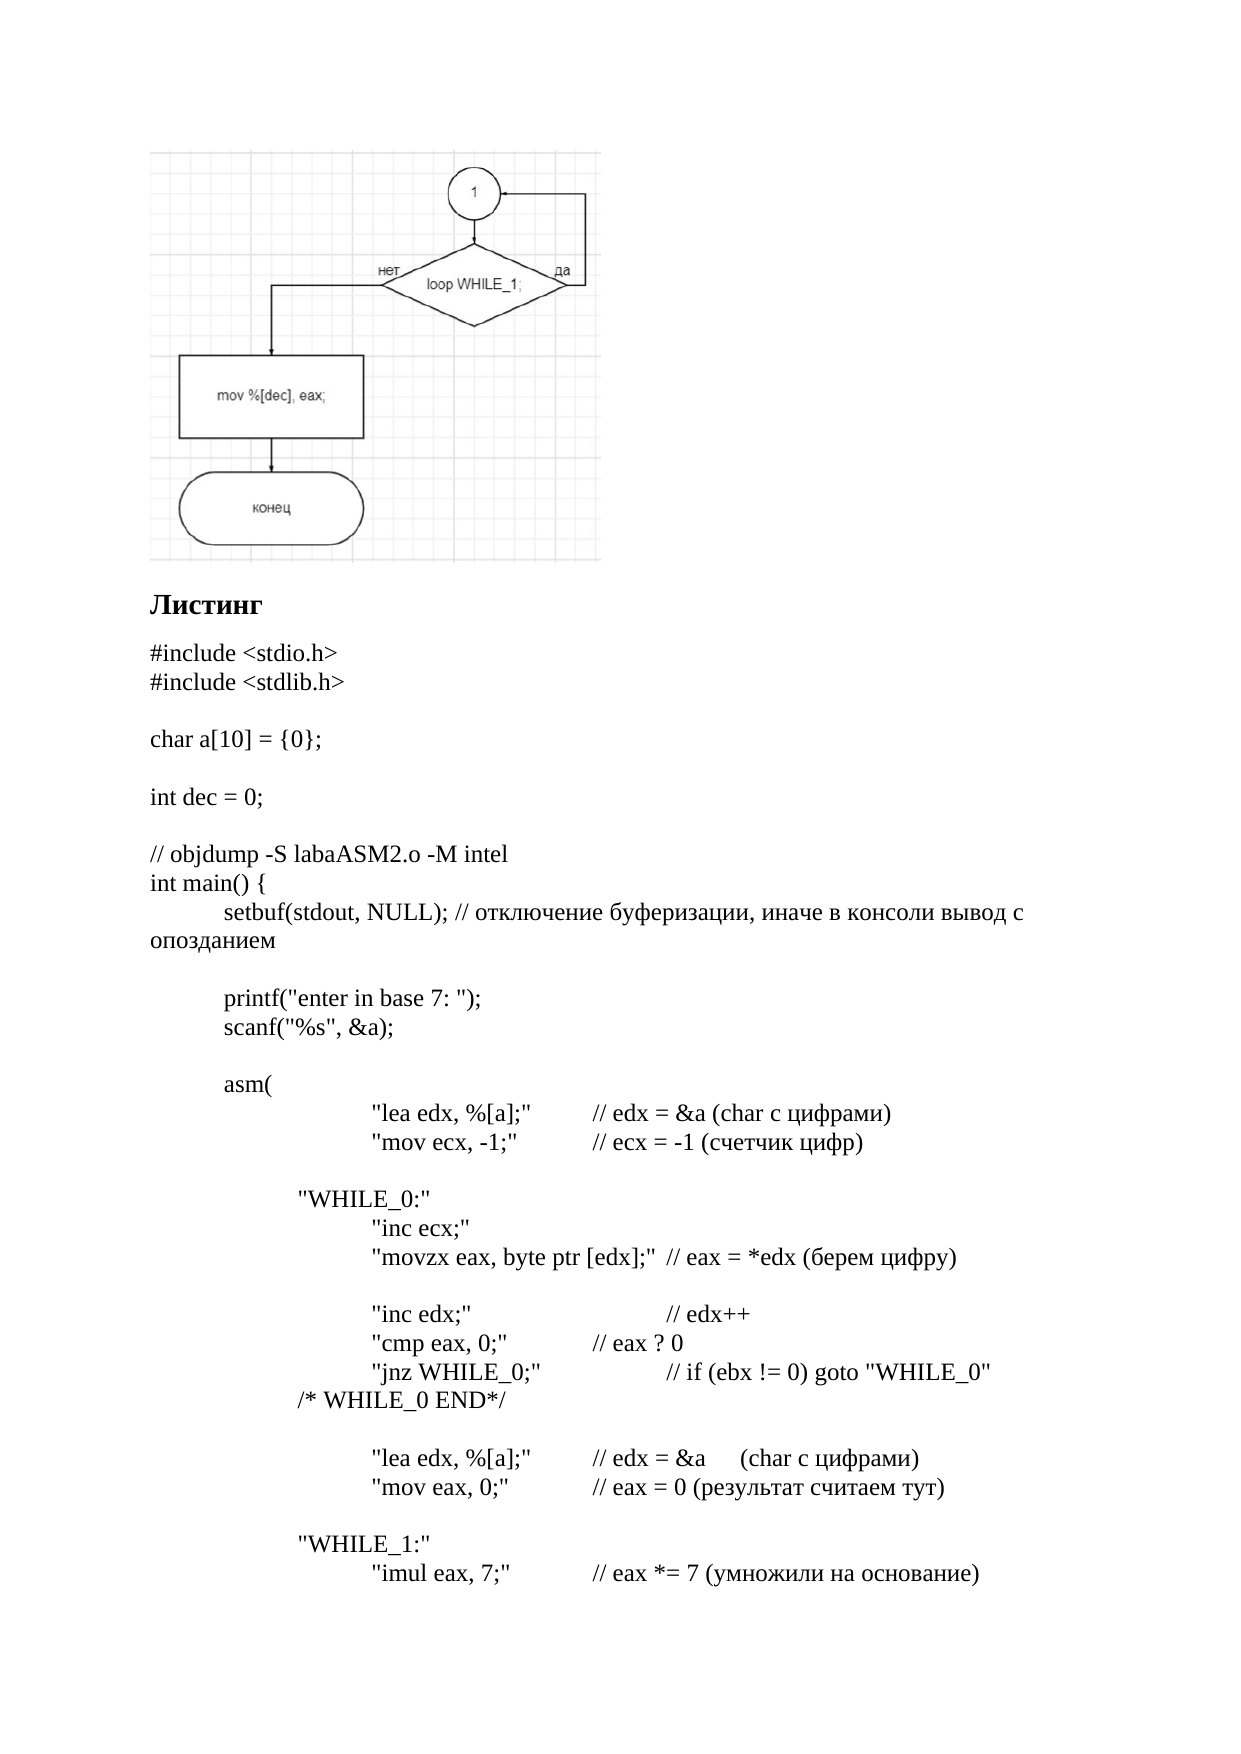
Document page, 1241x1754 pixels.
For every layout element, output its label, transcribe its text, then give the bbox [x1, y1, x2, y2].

text // objdump -S labaASM2.o -M intel [150, 839, 1090, 868]
text int main() { [150, 868, 1090, 897]
text "mov eax, 0;" // eax = 0 (результат считаем тут) [150, 1472, 1090, 1500]
text char a[10] = {0}; [150, 724, 1090, 753]
text "inc edx;" // edx++ [150, 1299, 1090, 1328]
text "lea edx, %[a];" // edx = &a (char с цифрами) [150, 1098, 1090, 1127]
text Листинг [150, 587, 1090, 621]
text "movzx eax, byte ptr [edx];" // eax = *edx (берем цифру) [150, 1242, 1090, 1270]
text "imul eax, 7;" // eax *= 7 (умножили на основание) [150, 1558, 1090, 1587]
text #include <stdio.h> [150, 638, 1090, 667]
text asm( [150, 1069, 1090, 1098]
text "WHILE_0:" [150, 1184, 1090, 1213]
text /* WHILE_0 END*/ [150, 1385, 1090, 1414]
text #include <stdlib.h> [150, 667, 1090, 695]
text "jnz WHILE_0;" // if (ebx != 0) goto "WHILE_0" [150, 1357, 1090, 1385]
text "lea edx, %[a];" // edx = &a (char с цифрами) [150, 1443, 1090, 1472]
picture [150, 150, 602, 563]
text "inc ecx;" [150, 1213, 1090, 1242]
text scanf("%s", &a); [150, 1012, 1090, 1040]
text printf("enter in base 7: "); [150, 983, 1090, 1012]
text "cmp eax, 0;" // eax ? 0 [150, 1328, 1090, 1357]
text "WHILE_1:" [150, 1529, 1090, 1558]
text setbuf(stdout, NULL); // отключение буферизации, иначе в консоли вывод с опозданием [150, 897, 1090, 954]
text "mov ecx, -1;" // ecx = -1 (счетчик цифр) [150, 1127, 1090, 1155]
text int dec = 0; [150, 782, 1090, 810]
